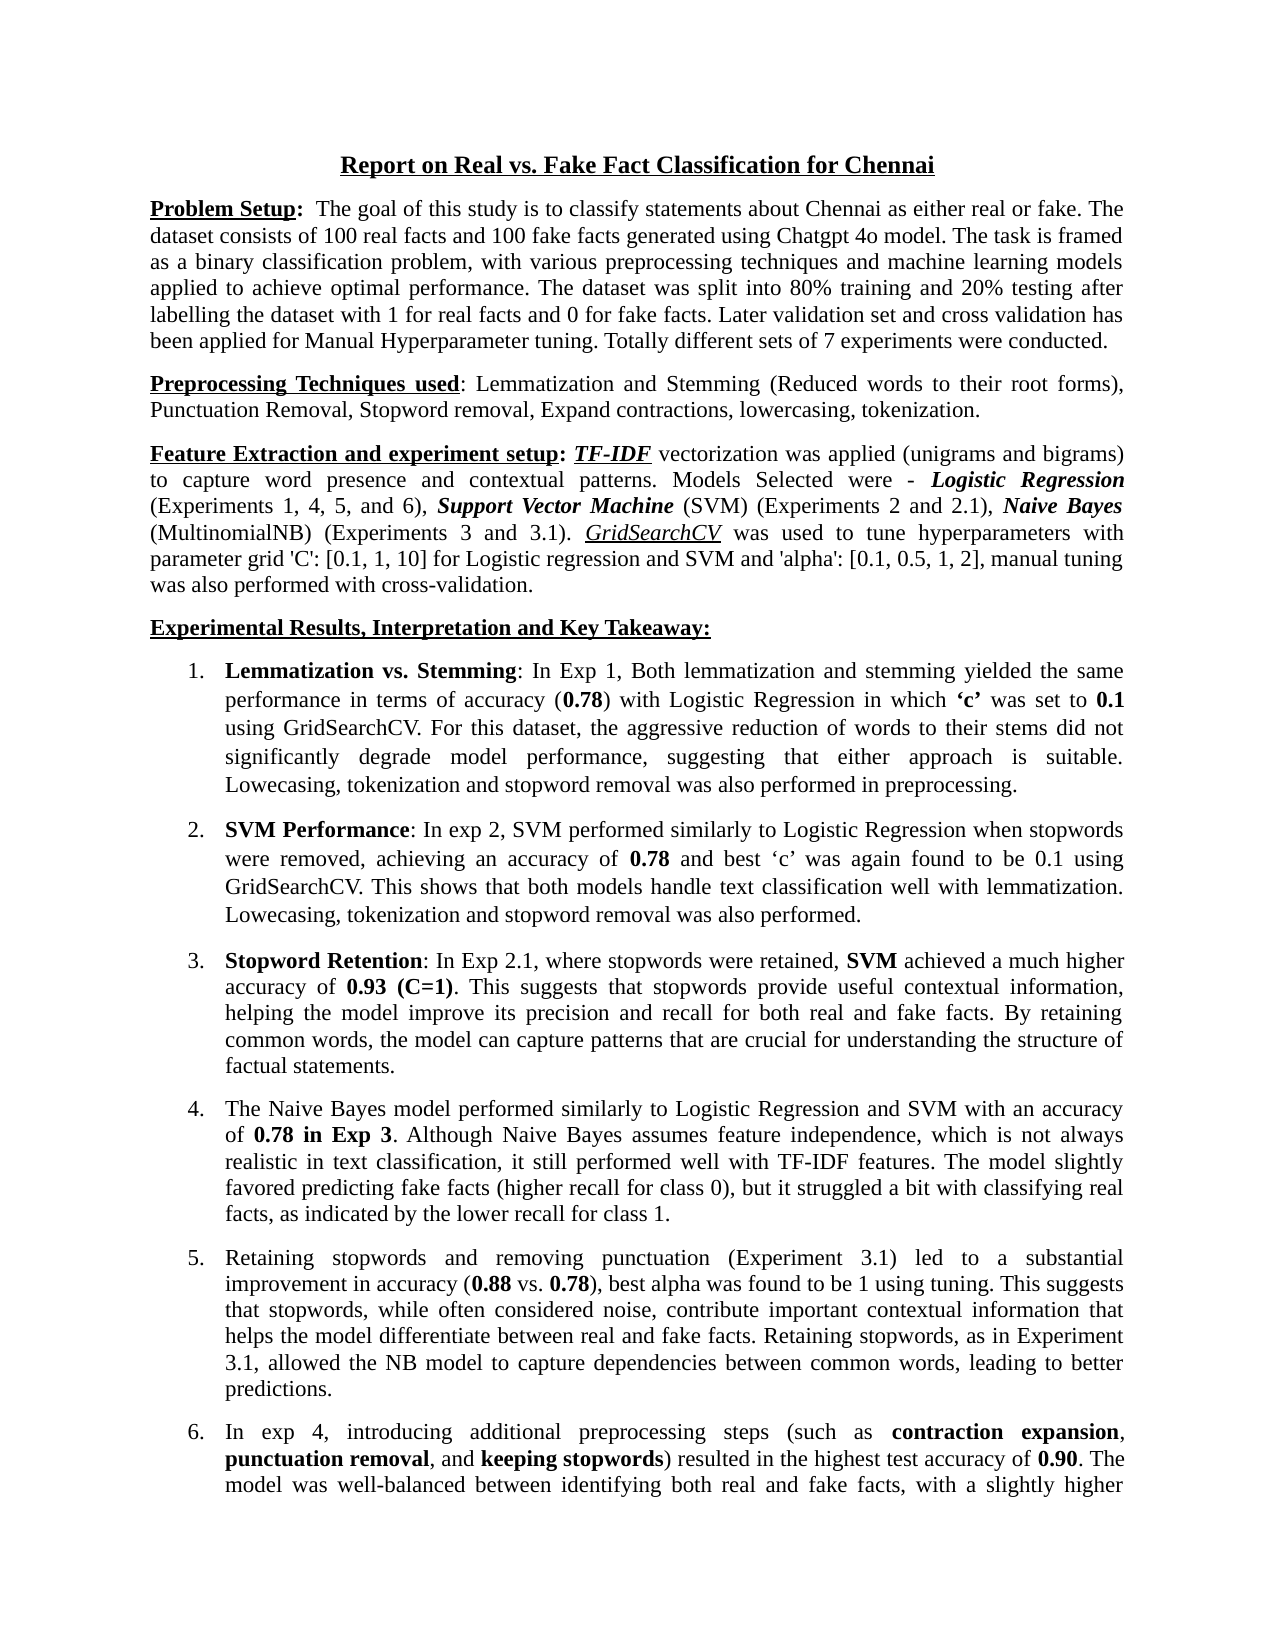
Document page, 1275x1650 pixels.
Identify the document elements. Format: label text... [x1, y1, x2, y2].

list Lemmatization vs. Stemming: In Exp 1, Both lemmatization and stemming yielded the same performance in terms of accuracy (0.78) with Logistic Regression in which ‘c’ was set to 0.1 using GridSearchCV. For this dataset, the aggressive reduction of words to their stems did not significantly degrade model performance, suggesting that either approach is suitable. Lowecasing, tokenization and stopword removal was also performed in preprocessing. [187, 657, 1125, 797]
list Stopword Retention: In Exp 2.1, where stopwords were retained, SVM achieved a much higher accuracy of 0.93 (C=1). This suggests that stopwords provide useful contextual information, helping the model improve its precision and recall for both real and fake facts. By retaining common words, the model can capture patterns that are crucial for understanding the structure of factual statements. [187, 947, 1125, 1078]
text Feature Extraction and experiment setup: TF-IDF vectorization was applied (unigrams and bigrams) to capture word presence and contextual patterns. Models Selected were - Logistic Regression (Experiments 1, 4, 5, and 6), Support Vector Machine (SVM) (Experiments 2 and 2.1), Naive Bayes (MultinomialNB) (Experiments 3 and 3.1). GridSearchCV was used to tune hyperparameters with parameter grid 'C': [0.1, 1, 10] for Logistic regression and SVM and 'alpha': [0.1, 0.5, 1, 2], manual tuning was also performed with cross-validation. [150, 439, 1125, 598]
list SVM Performance: In exp 2, SVM performed similarly to Logistic Regression when stopwords were removed, achieving an accuracy of 0.78 and best ‘c’ was again found to be 0.1 using GridSearchCV. This shows that both models handle text classification well with lemmatization. Lowecasing, tokenization and stopword removal was also performed. [187, 816, 1125, 928]
list The Naive Bayes model performed similarly to Logistic Regression and SVM with an accuracy of 0.78 in Exp 3. Although Naive Bayes assumes feature independence, which is not always realistic in text classification, it still performed well with TF-IDF features. The model slightly favored predicting fake facts (higher recall for class 0), but it struggled a bit with classifying real facts, as indicated by the lower recall for class 1. [187, 1095, 1125, 1227]
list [187, 1418, 1125, 1497]
text Problem Setup: The goal of this study is to classify statements about Chennai as either real or fake. The dataset consists of 100 real facts and 100 fake facts generated using Chatgpt 4o model. The task is framed as a binary classification problem, with various preprocessing techniques and machine learning models applied to achieve optimal performance. The dataset was split into 80% training and 20% testing after labelling the dataset with 1 for real facts and 0 for fake facts. Later validation set and cross validation has been applied for Manual Hyperparameter tuning. Totally different sets of 7 experiments were conducted. [150, 195, 1125, 353]
text Experimental Results, Interpretation and Key Takeaway: [150, 614, 1125, 641]
text Report on Real vs. Fake Fact Classification for Chennai [150, 150, 1125, 179]
text Preprocessing Techniques used: Lemmatization and Stemming (Reduced words to their root forms), Punctuation Removal, Stopword removal, Expand contractions, lowercasing, tokenization. [150, 370, 1125, 423]
list Retaining stopwords and removing punctuation (Experiment 3.1) led to a substantial improvement in accuracy (0.88 vs. 0.78), best alpha was found to be 1 using tuning. This suggests that stopwords, while often considered noise, contribute important contextual information that helps the model differentiate between real and fake facts. Retaining stopwords, as in Experiment 3.1, allowed the NB model to capture dependencies between common words, leading to better predictions. [187, 1243, 1125, 1402]
